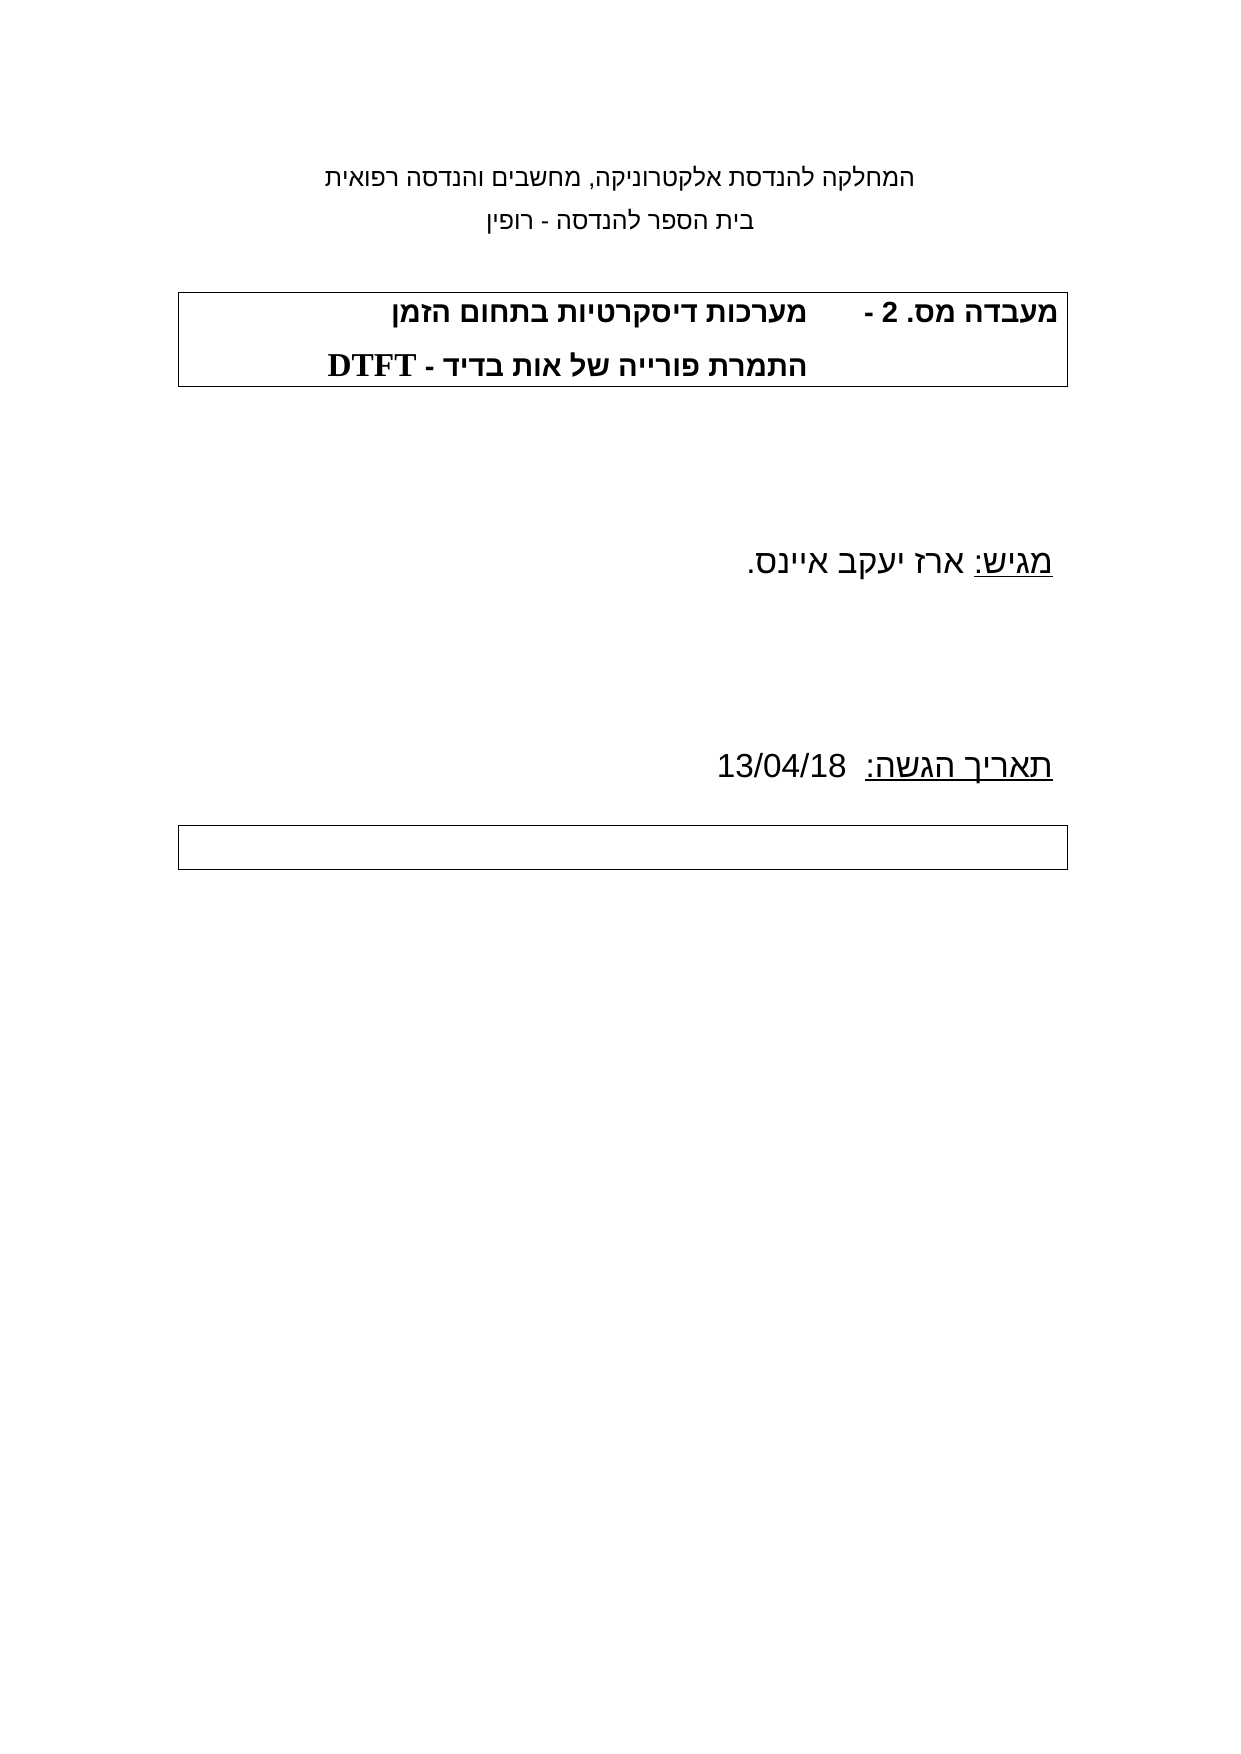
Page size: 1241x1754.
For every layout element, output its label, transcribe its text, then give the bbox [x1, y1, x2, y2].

subtitle מעבדה מס. 2 - מערכות דיסקרטיות בתחום הזמן [179, 293, 1067, 328]
text תאריך הגשה: 13/04/18 [187, 746, 1053, 784]
text מגיש: ארז יעקב איינס. [187, 542, 1053, 581]
text המחלקה להנדסת אלקטרוניקה, מחשבים והנדסה רפואית [187, 162, 1053, 191]
text בית הספר להנדסה - רופין [187, 206, 1053, 234]
subtitle התמרת פורייה של אות בדיד - DTFT [179, 342, 1067, 386]
